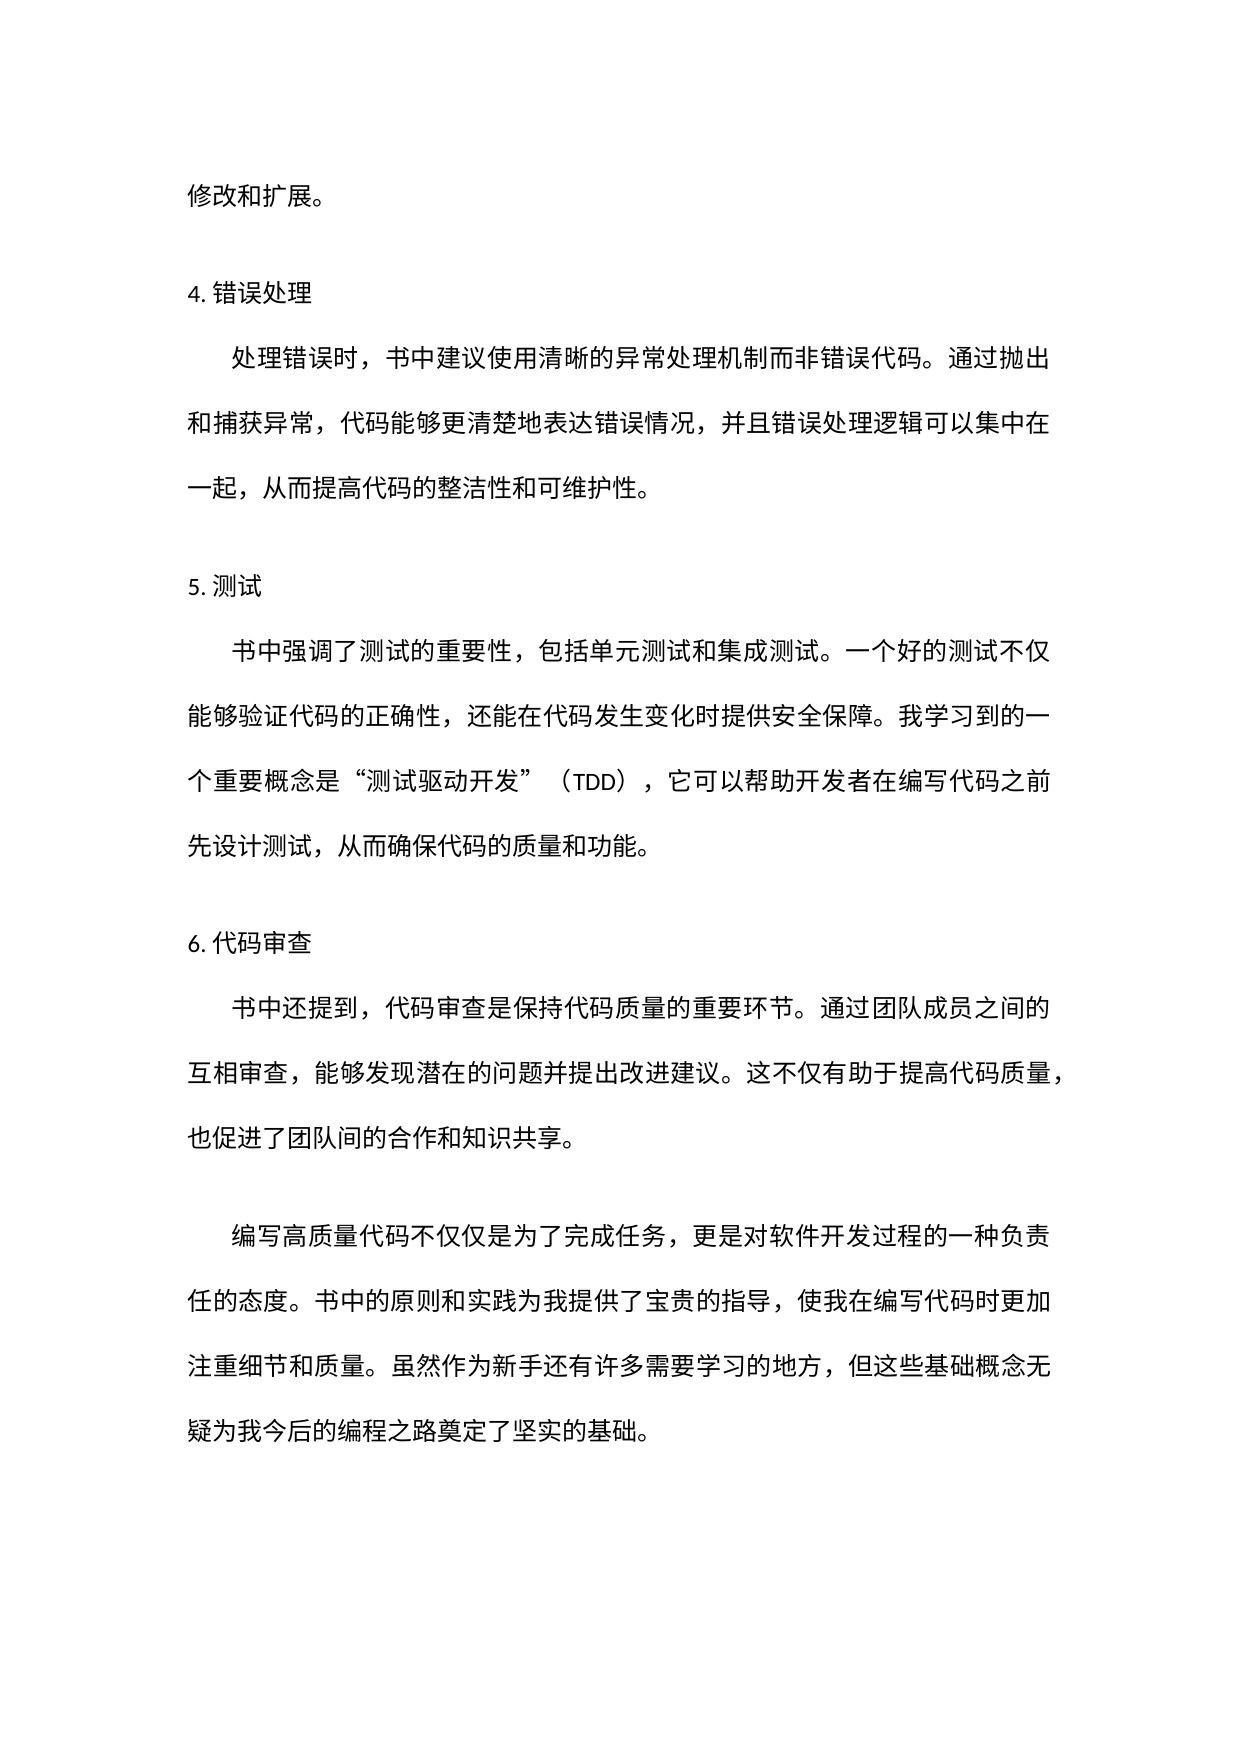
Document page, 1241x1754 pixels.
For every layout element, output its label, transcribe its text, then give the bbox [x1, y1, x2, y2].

text 6. 代码审查 [187, 909, 1053, 974]
text 处理错误时，书中建议使用清晰的异常处理机制而非错误代码。通过抛出和捕获异常，代码能够更清楚地表达错误情况，并且错误处理逻辑可以集中在一起，从而提高代码的整洁性和可维护性。 [187, 324, 1053, 519]
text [187, 162, 1053, 227]
text 编写高质量代码不仅仅是为了完成任务，更是对软件开发过程的一种负责任的态度。书中的原则和实践为我提供了宝贵的指导，使我在编写代码时更加注重细节和质量。虽然作为新手还有许多需要学习的地方，但这些基础概念无疑为我今后的编程之路奠定了坚实的基础。 [187, 1202, 1053, 1462]
text 书中还提到，代码审查是保持代码质量的重要环节。通过团队成员之间的互相审查，能够发现潜在的问题并提出改进建议。这不仅有助于提高代码质量，也促进了团队间的合作和知识共享。 [187, 974, 1053, 1169]
text 5. 测试 [187, 552, 1053, 617]
text 4. 错误处理 [187, 259, 1053, 324]
text 书中强调了测试的重要性，包括单元测试和集成测试。一个好的测试不仅能够验证代码的正确性，还能在代码发生变化时提供安全保障。我学习到的一个重要概念是“测试驱动开发”（TDD），它可以帮助开发者在编写代码之前先设计测试，从而确保代码的质量和功能。 [187, 617, 1053, 877]
